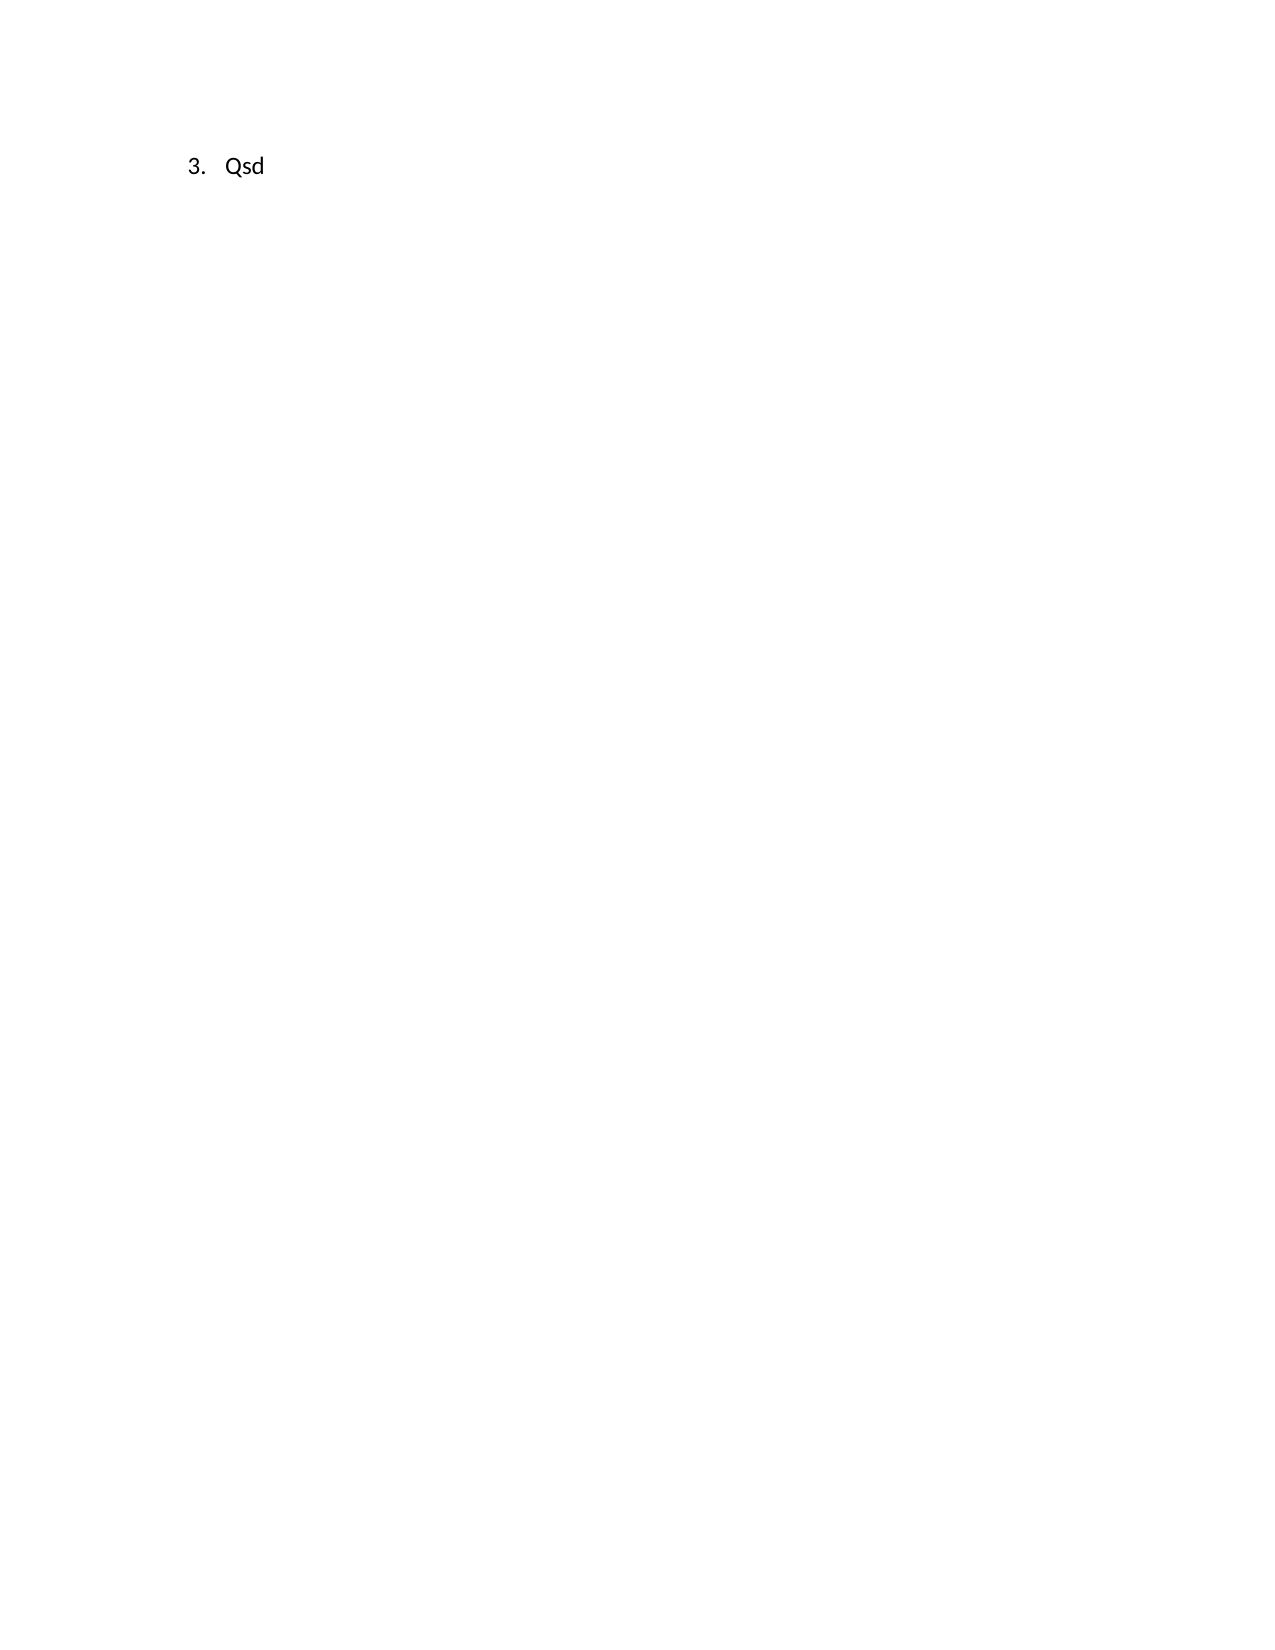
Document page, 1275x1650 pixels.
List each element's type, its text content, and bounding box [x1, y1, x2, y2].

list Qsd [187, 150, 1125, 181]
